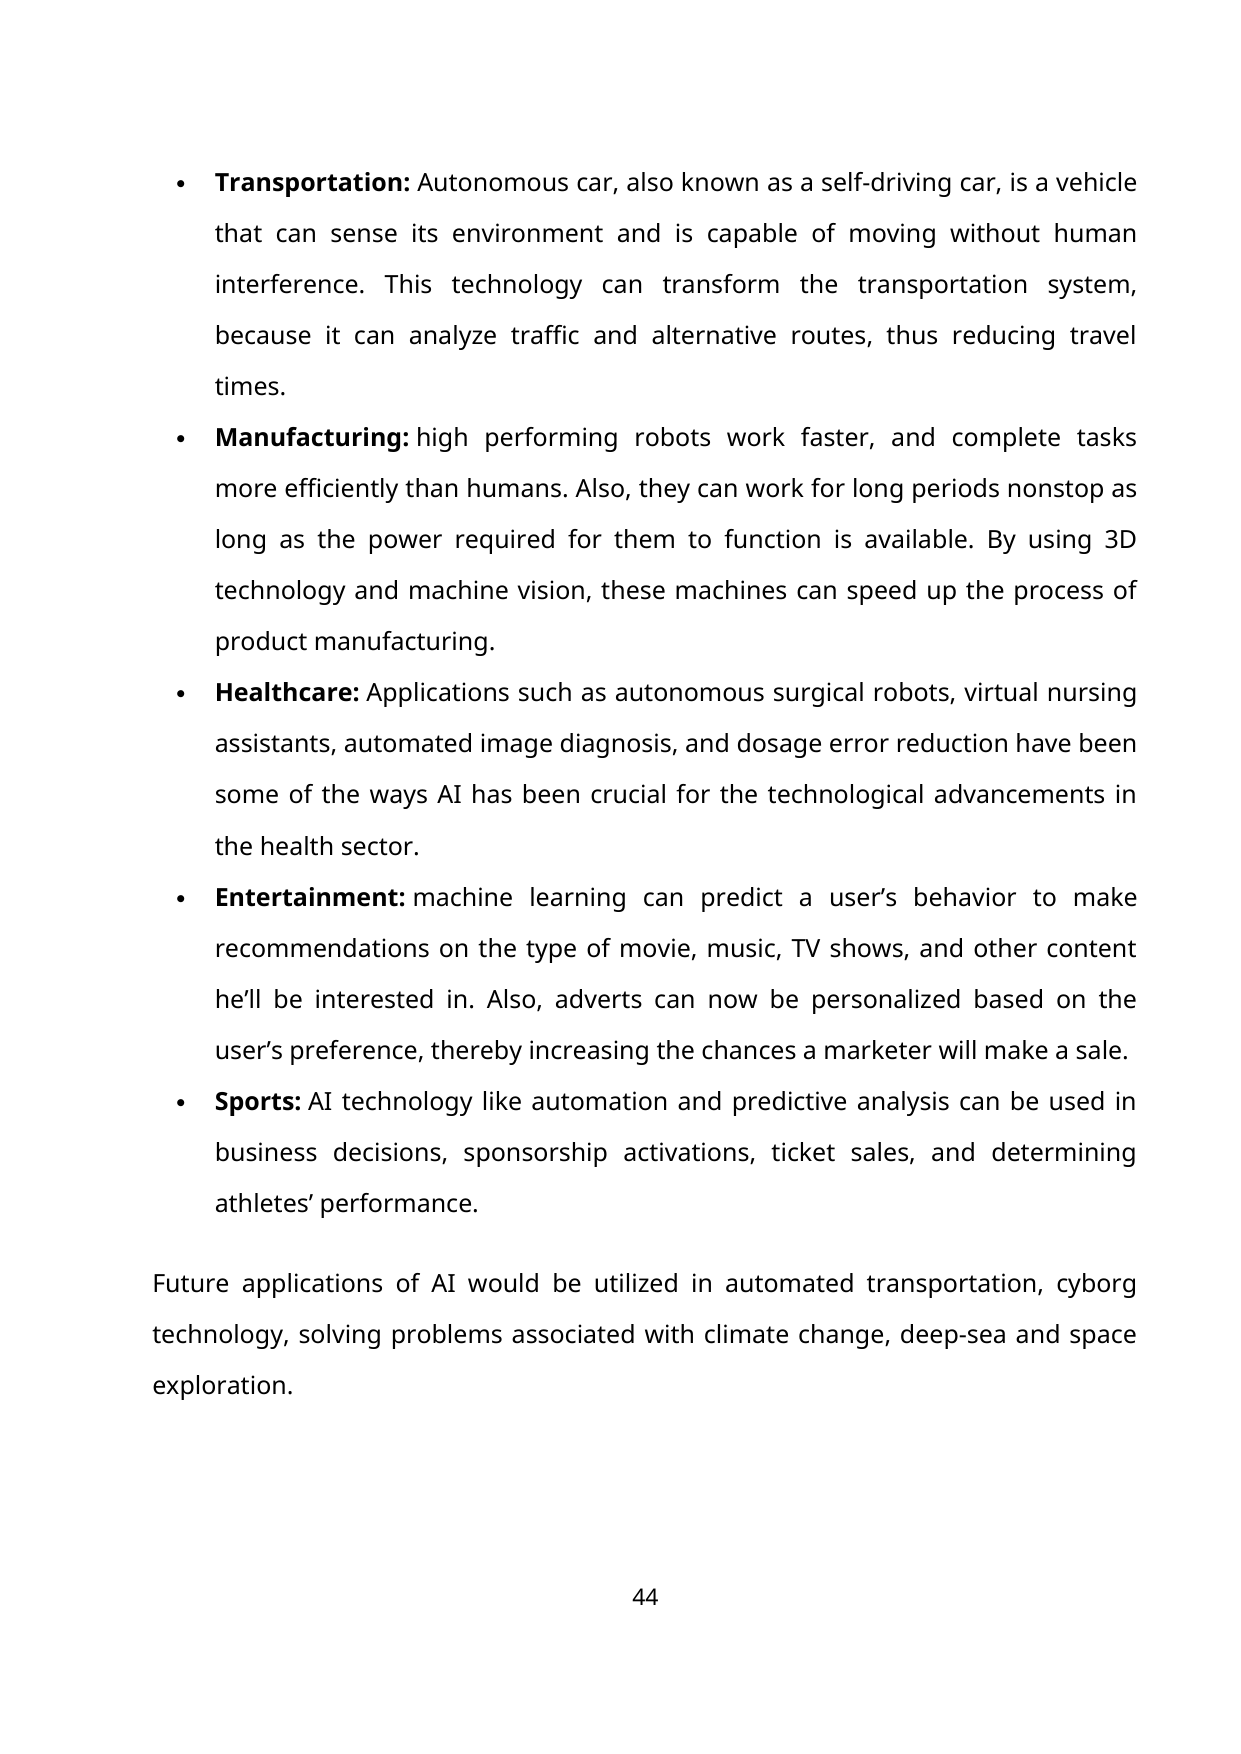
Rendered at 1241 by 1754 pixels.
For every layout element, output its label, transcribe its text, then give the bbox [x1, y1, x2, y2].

list Transportation: Autonomous car, also known as a self-driving car, is a vehicle that can sense its environment and is capable of moving without human interference. This technology can transform the transportation system, because it can analyze traffic and alternative routes, thus reducing travel times. [177, 164, 1138, 403]
text Future applications of AI would be utilized in automated transportation, cyborg technology, solving problems associated with climate change, deep-sea and space exploration. [152, 1266, 1138, 1402]
list Entertainment: machine learning can predict a user’s behavior to make recommendations on the type of movie, music, TV shows, and other content he’ll be interested in. Also, adverts can now be personalized based on the user’s preference, thereby increasing the chances a marketer will make a sale. [177, 879, 1138, 1066]
list Healthcare: Applications such as autonomous surgical robots, virtual nursing assistants, automated image diagnosis, and dosage error reduction have been some of the ways AI has been crucial for the technological advancements in the health sector. [177, 675, 1138, 862]
list Manufacturing: high performing robots work faster, and complete tasks more efficiently than humans. Also, they can work for long periods nonstop as long as the power required for them to function is available. By using 3D technology and machine vision, these machines can speed up the process of product manufacturing. [177, 420, 1138, 658]
list Sports: AI technology like automation and predictive analysis can be used in business decisions, sponsorship activations, ticket sales, and determining athletes’ performance. [177, 1083, 1138, 1219]
